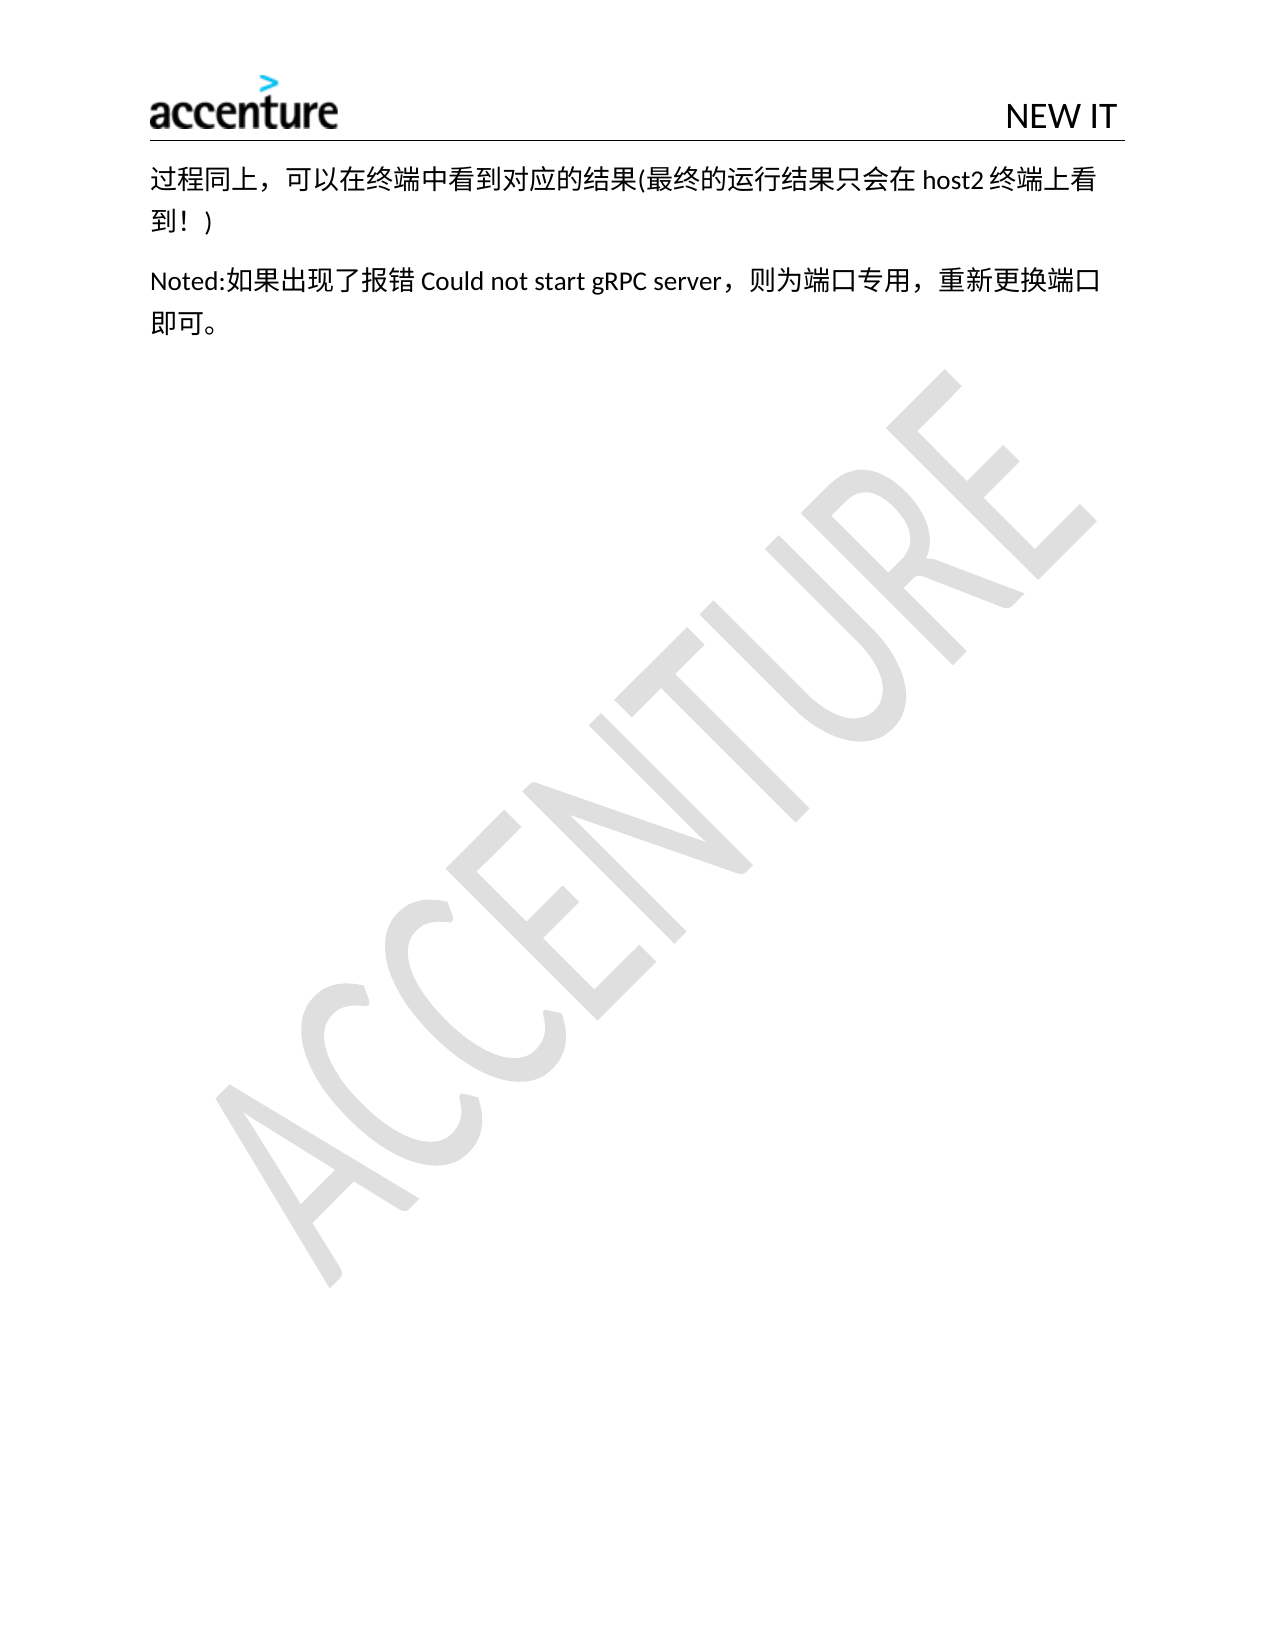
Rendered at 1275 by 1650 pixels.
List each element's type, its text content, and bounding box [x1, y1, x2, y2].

text 过程同上，可以在终端中看到对应的结果(最终的运行结果只会在host2终端上看到！) [150, 158, 1125, 239]
picture [150, 75, 338, 129]
text Noted:如果出现了报错Could not start gRPC server，则为端口专用，重新更换端口即可。 [150, 259, 1125, 341]
